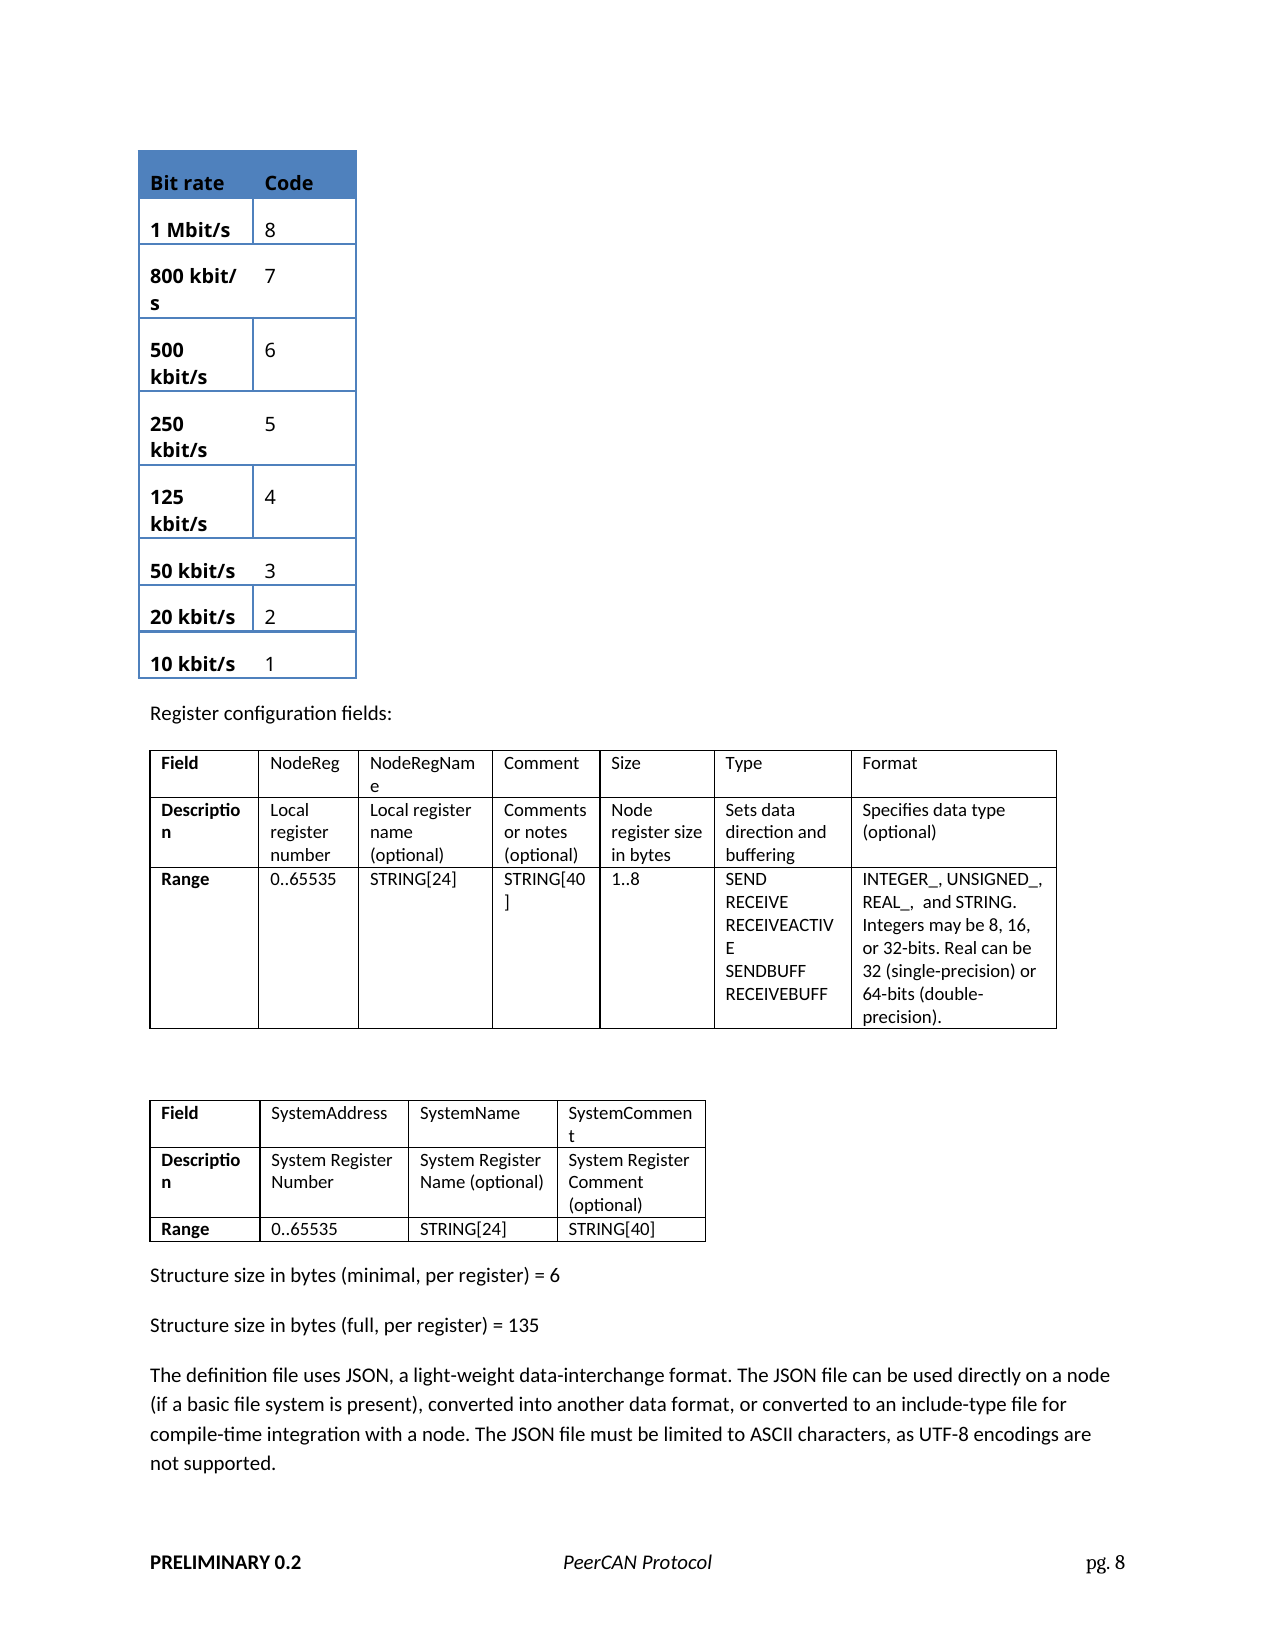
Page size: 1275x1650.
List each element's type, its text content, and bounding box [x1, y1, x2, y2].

table_cell 1 [253, 633, 355, 677]
table_cell Specifies data type (optional) [852, 798, 1056, 867]
table_header Comment [493, 751, 599, 797]
text Register configuration fields: [150, 700, 1125, 725]
table_cell 1 Mbit/s [140, 199, 252, 243]
table_cell STRING[40] [493, 868, 599, 1028]
table_cell Node register size in bytes [601, 798, 714, 867]
table_header SystemAddress [261, 1101, 408, 1147]
table_cell 5 [253, 392, 355, 464]
table_cell 800 kbit/s [140, 245, 253, 317]
table_header Field [151, 751, 258, 797]
table_cell 2 [254, 586, 355, 630]
table_cell Range [151, 868, 258, 1028]
table_header Code [253, 152, 355, 197]
table_cell 0..65535 [261, 1218, 408, 1241]
table_header Field [151, 1101, 259, 1147]
table_cell 250 kbit/s [140, 392, 253, 464]
table_cell 8 [254, 199, 355, 243]
table_cell 10 kbit/s [140, 633, 253, 677]
text The definition file uses JSON, a light-weight data-interchange format. The JSON file can be used directly on a node (if a basic file system is present), converted into another data format, or converted to an include-type file for compile-time integration with a node. The JSON file must be limited to ASCII characters, as UTF-8 encodings are not supported. [150, 1362, 1125, 1475]
table_cell 1..8 [601, 868, 714, 1028]
table_cell SEND RECEIVE RECEIVEACTIVE SENDBUFF RECEIVEBUFF [715, 868, 851, 1028]
table_header Bit rate [140, 152, 253, 197]
table_cell 500 kbit/s [140, 319, 252, 390]
table_cell INTEGER_, UNSIGNED_, REAL_, and STRING. Integers may be 8, 16, or 32-bits. Real can be 32 (single-precision) or 64-bits (double-precision). [852, 868, 1056, 1028]
table_cell Local register number [259, 798, 358, 867]
table_cell Comments or notes (optional) [493, 798, 599, 867]
table_cell 0..65535 [259, 868, 358, 1028]
table_cell 7 [253, 245, 355, 317]
text Structure size in bytes (full, per register) = 135 [150, 1312, 1125, 1338]
table_cell Description [151, 798, 258, 867]
table_cell 4 [254, 466, 355, 537]
table_cell System Register Name (optional) [409, 1148, 557, 1217]
table_header Format [852, 751, 1056, 797]
table_cell STRING[24] [409, 1218, 557, 1241]
table_cell Local register name (optional) [359, 798, 492, 867]
table_cell STRING[40] [558, 1218, 705, 1241]
table_cell 50 kbit/s [140, 539, 253, 584]
table_cell 3 [253, 539, 355, 584]
table_cell 125 kbit/s [140, 466, 252, 537]
table_cell Range [151, 1218, 259, 1241]
table_cell STRING[24] [359, 868, 492, 1028]
table_cell Sets data direction and buffering [715, 798, 851, 867]
table_header SystemName [409, 1101, 557, 1147]
table_cell Description [151, 1148, 259, 1217]
table_cell 6 [254, 319, 355, 390]
table_header SystemComment [558, 1101, 705, 1147]
table_header NodeRegName [359, 751, 492, 797]
table_header Type [715, 751, 851, 797]
table_cell 20 kbit/s [140, 586, 252, 630]
table_cell System Register Comment (optional) [558, 1148, 705, 1217]
table_header Size [601, 751, 714, 797]
text Structure size in bytes (minimal, per register) = 6 [150, 1262, 1125, 1288]
table_cell System Register Number [261, 1148, 408, 1217]
table_header NodeReg [259, 751, 358, 797]
